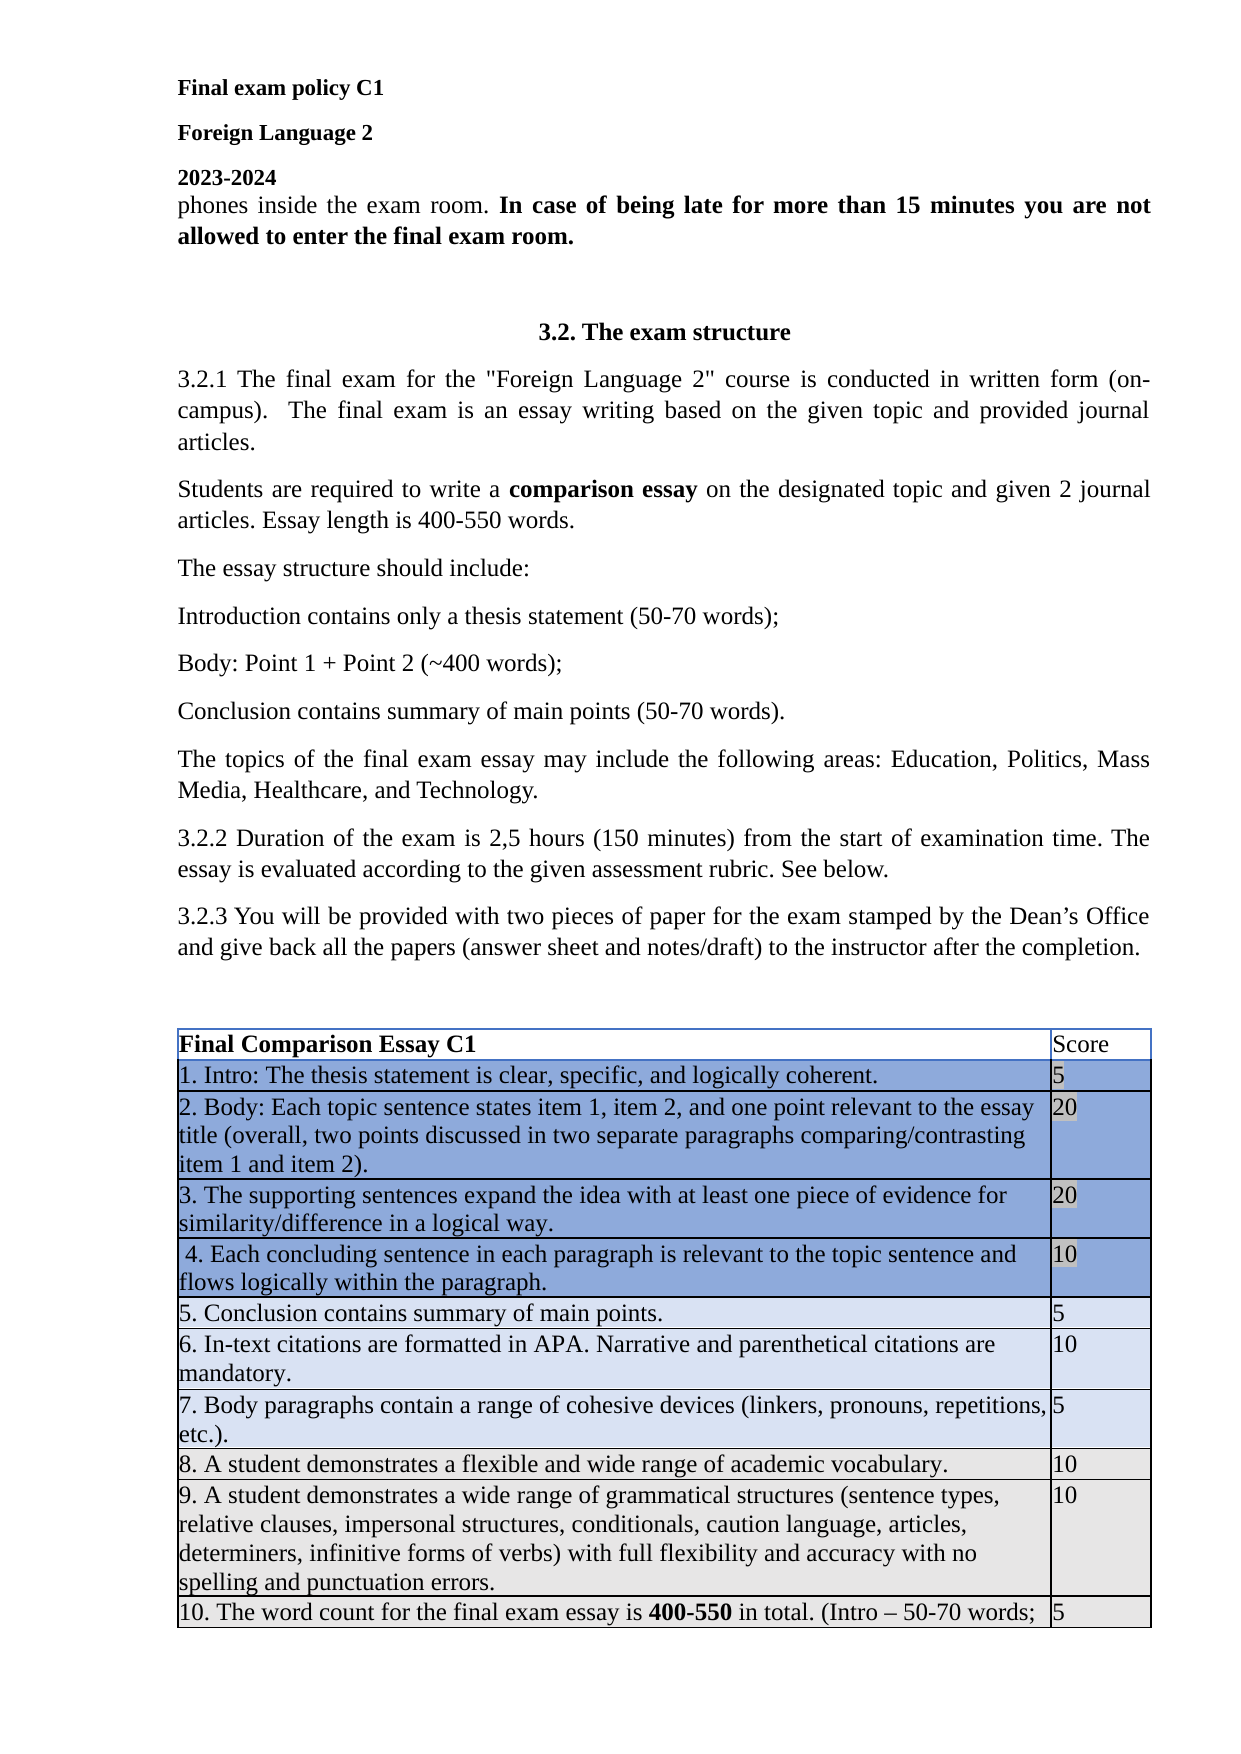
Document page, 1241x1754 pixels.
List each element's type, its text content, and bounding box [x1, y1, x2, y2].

table_cell 5 [1052, 1061, 1150, 1090]
table_cell 10 [1052, 1449, 1150, 1479]
table_cell 9. A student demonstrates a wide range of grammatical structures (sentence types, relative clauses, impersonal structures, conditionals, caution language, articles, determiners, infinitive forms of verbs) with full flexibility and accuracy with no spelling and punctuation errors. [179, 1480, 1050, 1595]
table_cell 8. A student demonstrates a flexible and wide range of academic vocabulary. [179, 1449, 1050, 1479]
text 3.2.2 Duration of the exam is 2,5 hours (150 minutes) from the start of examination time. The essay is evaluated according to the given assessment rubric. See below. [177, 823, 1152, 882]
text Students are required to write a comparison essay on the designated topic and given 2 journal articles. Essay length is 400-550 words. [177, 474, 1152, 534]
table_cell 5 [1052, 1390, 1150, 1447]
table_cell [179, 1597, 1050, 1627]
table_cell 5 [1052, 1597, 1150, 1627]
text Introduction contains only a thesis statement (50-70 words); [177, 601, 1152, 629]
table_cell 10 [1052, 1480, 1150, 1595]
table_cell 20 [1052, 1180, 1150, 1237]
table_cell 5. Conclusion contains summary of main points. [179, 1298, 1050, 1327]
text 3.2.1 The final exam for the "Foreign Language 2" course is conducted in written form (on-campus). The final exam is an essay writing based on the given topic and provided journal articles. [177, 364, 1152, 455]
table_cell 4. Each concluding sentence in each paragraph is relevant to the topic sentence and flows logically within the paragraph. [179, 1239, 1050, 1296]
text The essay structure should include: [177, 553, 1152, 582]
text 3.2. The exam structure [177, 317, 1152, 346]
table_cell 5 [1052, 1298, 1150, 1327]
table_cell 10 [1052, 1329, 1150, 1388]
table_cell 1. Intro: The thesis statement is clear, specific, and logically coherent. [179, 1061, 1050, 1090]
table_header Score [1052, 1030, 1150, 1059]
text Body: Point 1 + Point 2 (~400 words); [177, 648, 1152, 677]
text Conclusion contains summary of main points (50-70 words). [177, 696, 1152, 725]
text 3.2.3 You will be provided with two pieces of paper for the exam stamped by the Dean’s Office and give back all the papers (answer sheet and notes/draft) to the instructor after the completion. [177, 901, 1152, 961]
table_cell 3. The supporting sentences expand the idea with at least one piece of evidence for similarity/difference in a logical way. [179, 1180, 1050, 1237]
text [177, 190, 1152, 250]
table_cell 20 [1052, 1092, 1150, 1178]
table_cell 7. Body paragraphs contain a range of cohesive devices (linkers, pronouns, repetitions, etc.). [179, 1390, 1050, 1447]
table_cell 2. Body: Each topic sentence states item 1, item 2, and one point relevant to the essay title (overall, two points discussed in two separate paragraphs comparing/contrasting item 1 and item 2). [179, 1092, 1050, 1178]
table_cell 6. In-text citations are formatted in APA. Narrative and parenthetical citations are mandatory. [179, 1329, 1050, 1388]
table_header Final Comparison Essay C1 [179, 1030, 1050, 1059]
text The topics of the final exam essay may include the following areas: Education, Politics, Mass Media, Healthcare, and Technology. [177, 744, 1152, 804]
table_cell 10 [1052, 1239, 1150, 1296]
